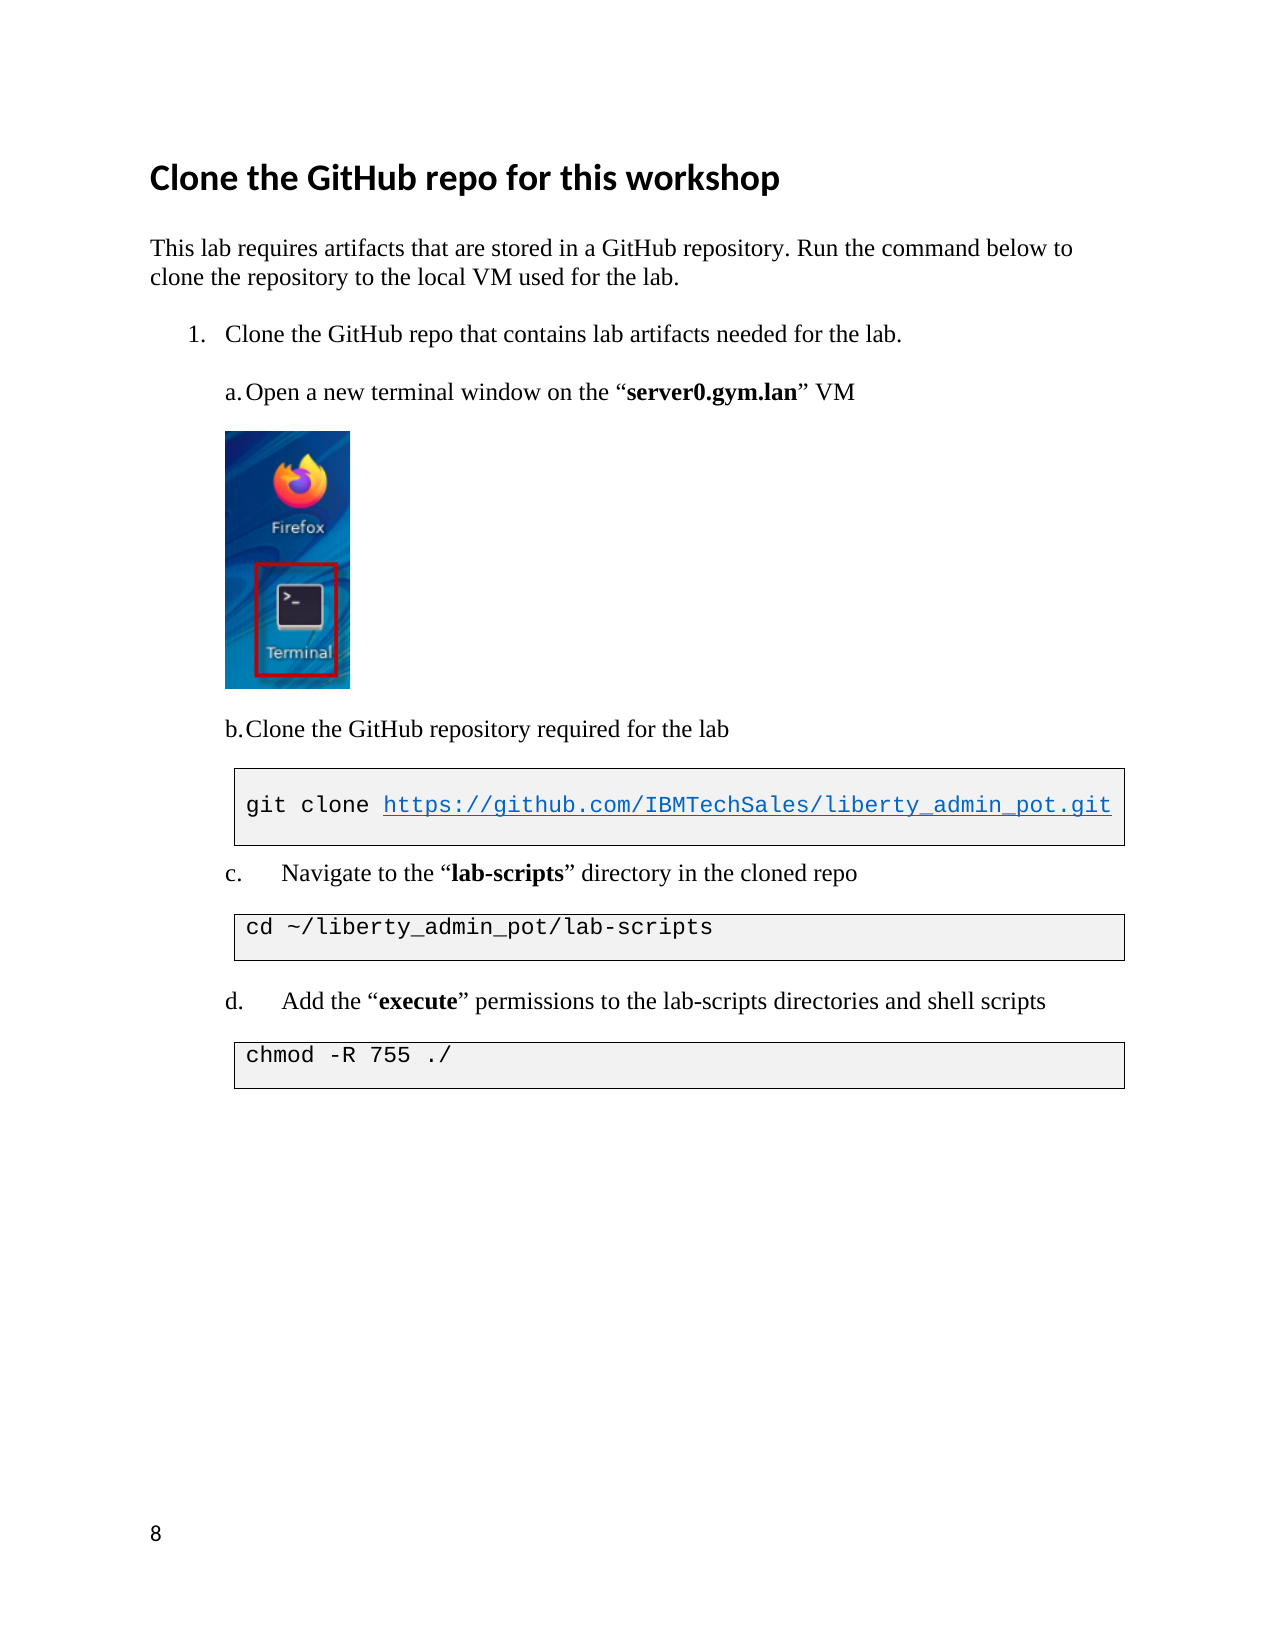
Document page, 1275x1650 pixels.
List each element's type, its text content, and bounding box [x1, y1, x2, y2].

table_header cd ~/liberty_admin_pot/lab-scripts [235, 915, 1124, 960]
table_header git clone https://github.com/IBMTechSales/liberty_admin_pot.git [235, 769, 1124, 845]
list Open a new terminal window on the “server0.gym.lan” VM [225, 377, 1125, 406]
table_header chmod -R 755 ./ [235, 1043, 1124, 1088]
list Navigate to the “lab-scripts” directory in the cloned repo [225, 858, 1125, 887]
picture [342, 662, 350, 667]
subtitle Clone the GitHub repo for this workshop [150, 154, 1125, 200]
text This lab requires artifacts that are stored in a GitHub repository. Run the command below to clone the repository to the local VM used for the lab. [150, 233, 1125, 290]
list Add the “execute” permissions to the lab-scripts directories and shell scripts [225, 986, 1125, 1015]
picture [225, 431, 350, 683]
list Clone the GitHub repo that contains lab artifacts needed for the lab. [187, 319, 1125, 348]
list Clone the GitHub repository required for the lab [225, 714, 1125, 743]
